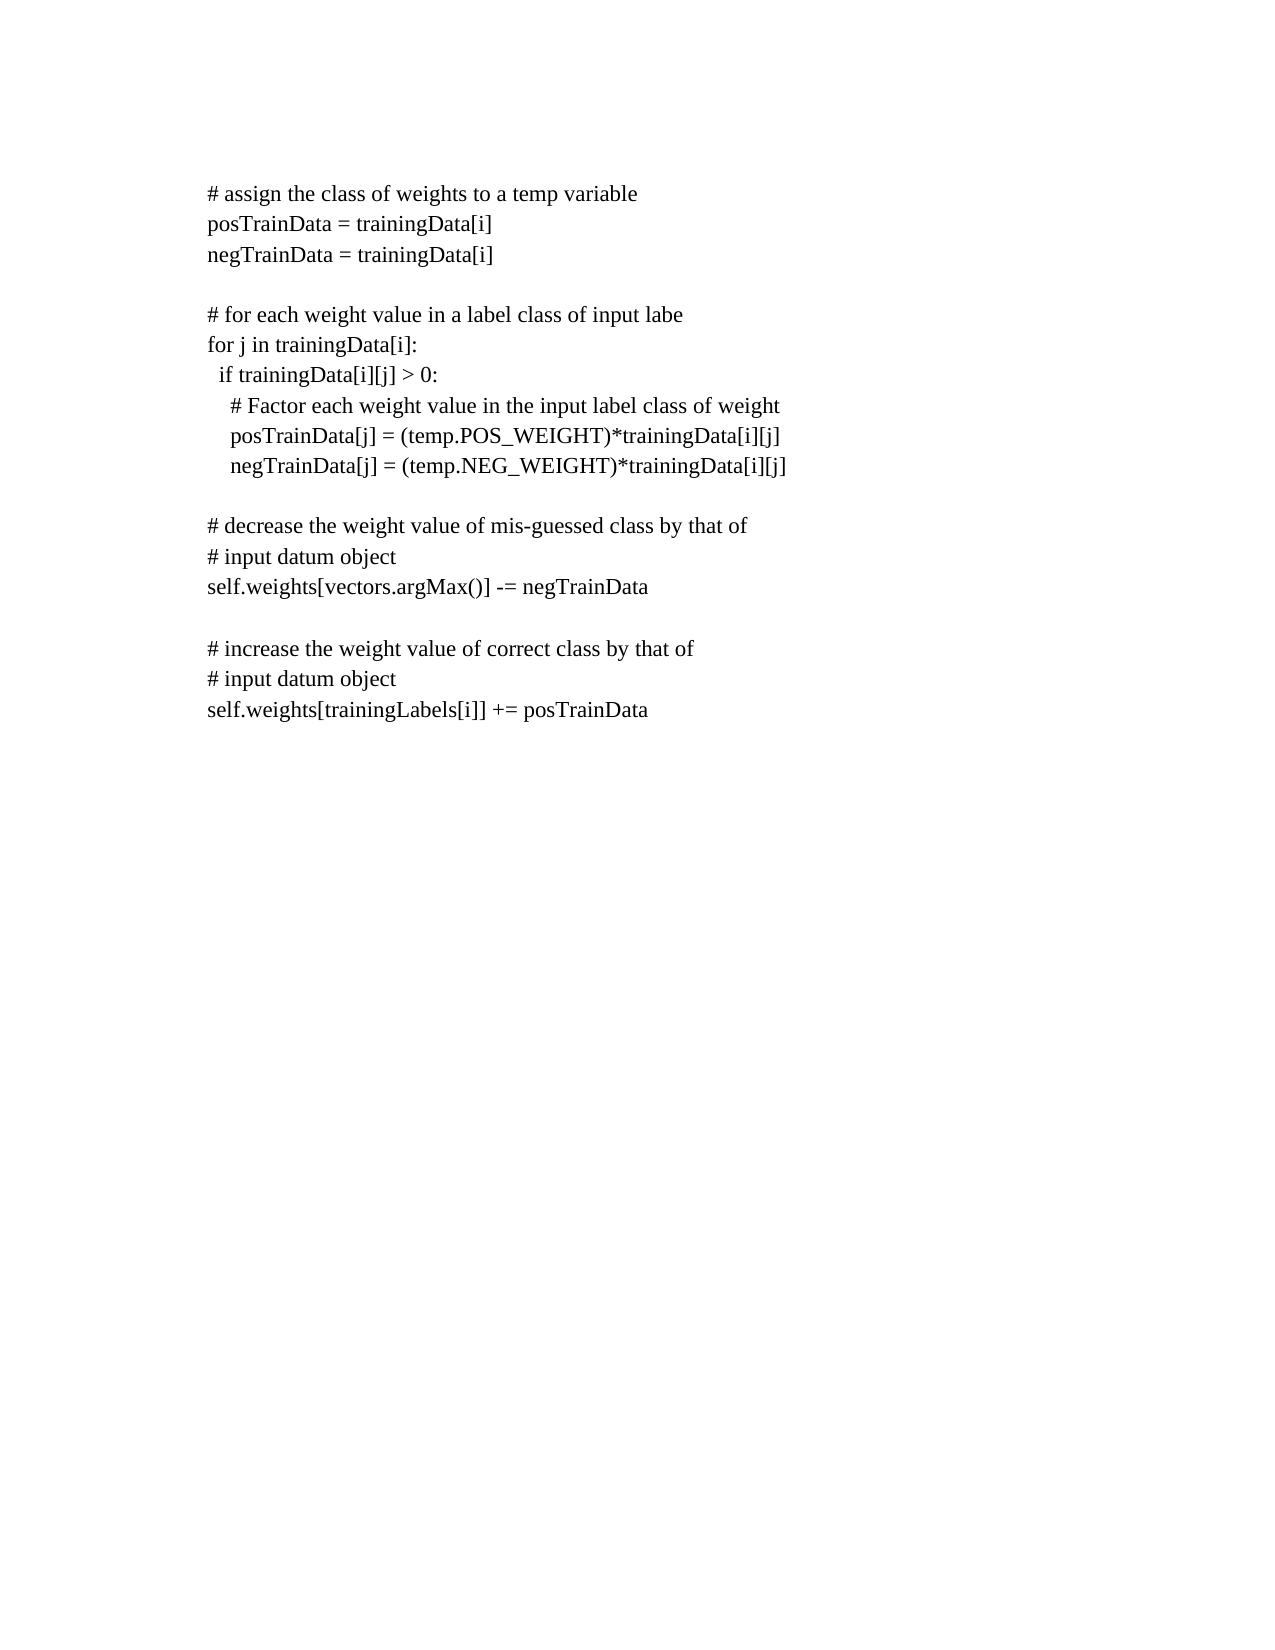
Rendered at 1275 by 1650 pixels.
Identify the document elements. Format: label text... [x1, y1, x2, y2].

text negTrainData[j] = (temp.NEG_WEIGHT)*trainingData[i][j] [150, 452, 1125, 478]
text # Factor each weight value in the input label class of weight [150, 392, 1125, 418]
text self.weights[vectors.argMax()] -= negTrainData [150, 573, 1125, 599]
text self.weights[trainingLabels[i]] += posTrainData [150, 696, 1125, 722]
text if trainingData[i][j] > 0: [150, 361, 1125, 388]
text posTrainData = trainingData[i] [150, 210, 1125, 237]
text for j in trainingData[i]: [150, 331, 1125, 358]
text posTrainData[j] = (temp.POS_WEIGHT)*trainingData[i][j] [150, 422, 1125, 448]
text # assign the class of weights to a temp variable [150, 180, 1125, 207]
text # for each weight value in a label class of input labe [150, 301, 1125, 327]
text # decrease the weight value of mis-guessed class by that of [150, 512, 1125, 539]
text # increase the weight value of correct class by that of [150, 635, 1125, 662]
text negTrainData = trainingData[i] [150, 241, 1125, 267]
text # input datum object [150, 543, 1125, 569]
text # input datum object [150, 666, 1125, 692]
